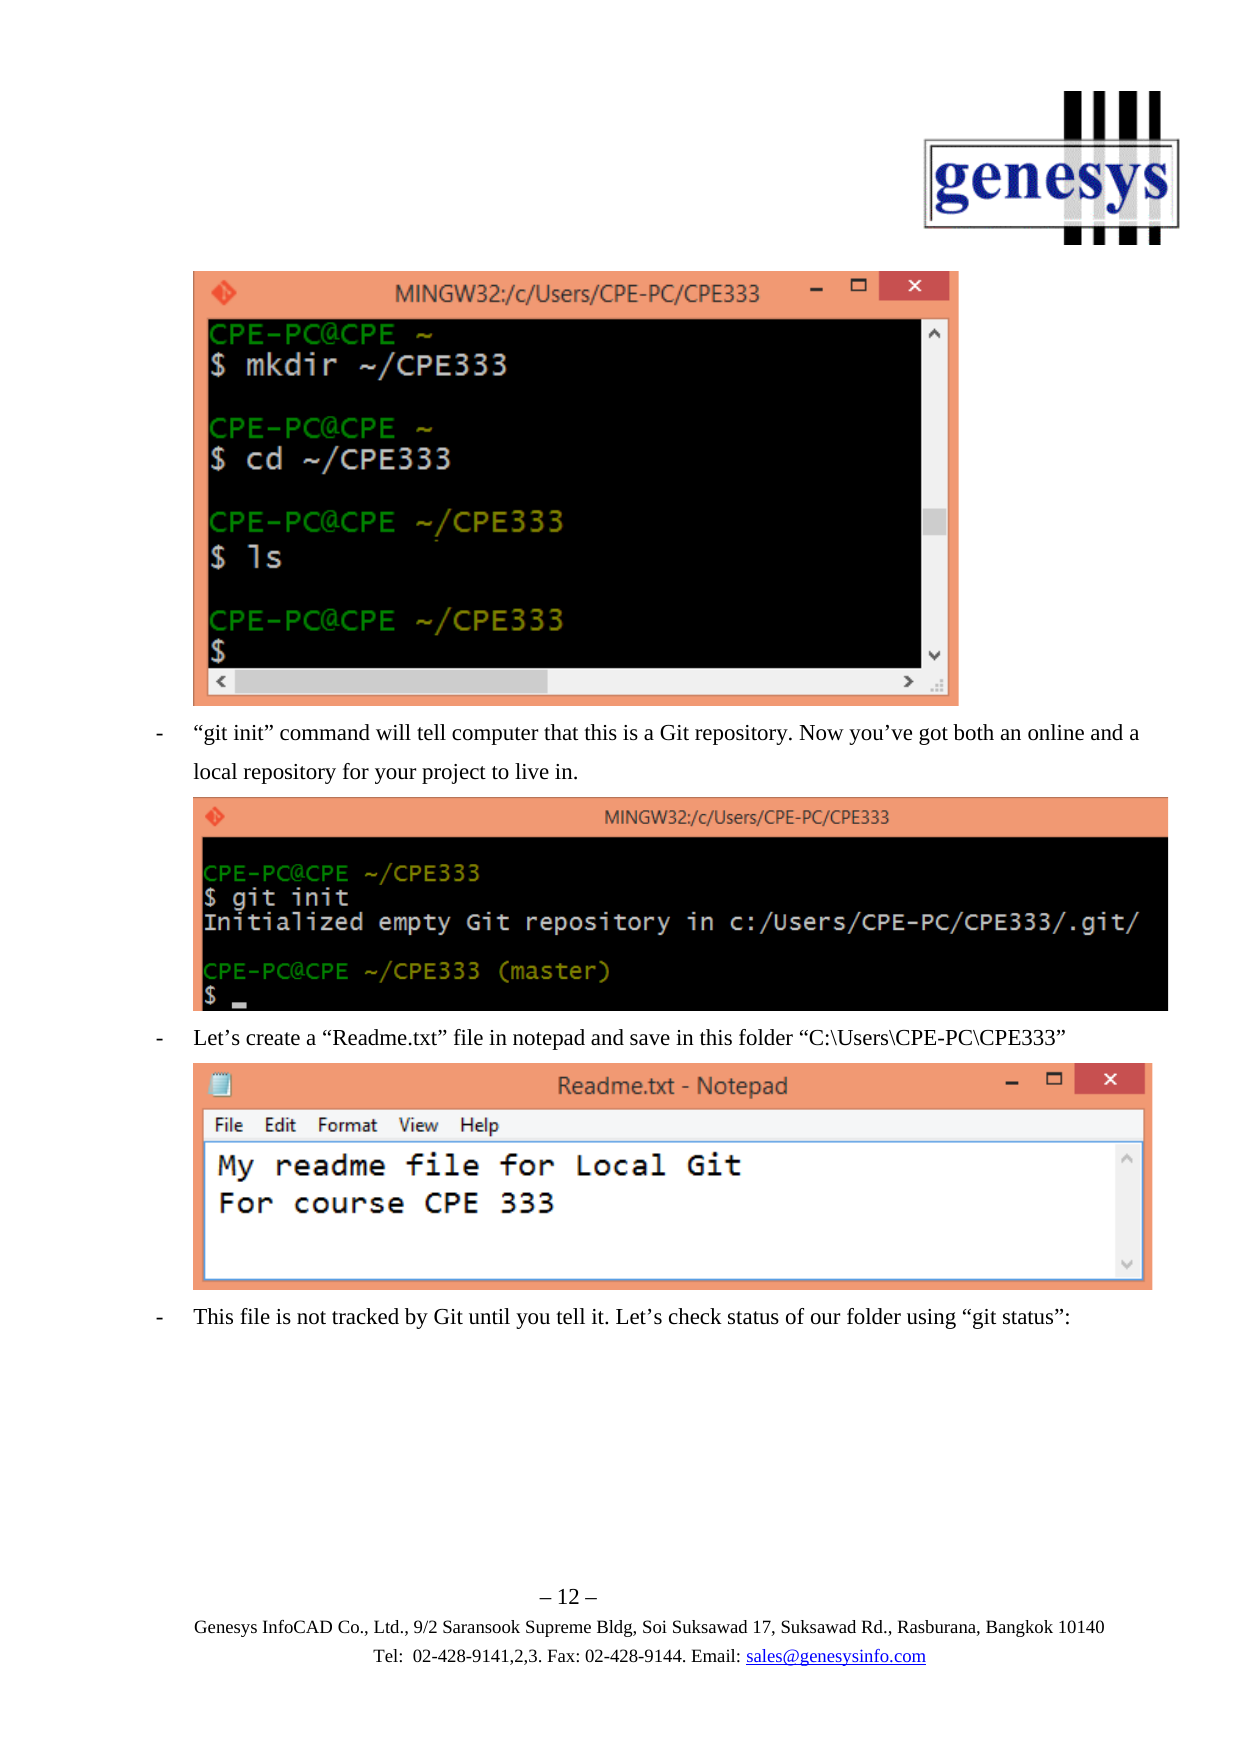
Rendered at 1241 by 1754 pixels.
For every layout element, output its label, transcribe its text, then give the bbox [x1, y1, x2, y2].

picture [921, 91, 1182, 245]
list “git init” command will tell computer that this is a Git repository. Now you’ve got both an online and a local repository for your project to live in. [156, 718, 1181, 784]
picture [193, 797, 1169, 1011]
list Let’s create a “Readme.txt” file in notepad and save in this folder “C:\Users\CPE-PC\CPE333” [156, 1024, 1181, 1050]
picture [193, 271, 959, 706]
list This file is not tracked by Git until you tell it. Let’s check status of our folder using “git status”: [156, 1303, 1181, 1329]
picture [193, 1063, 1153, 1290]
